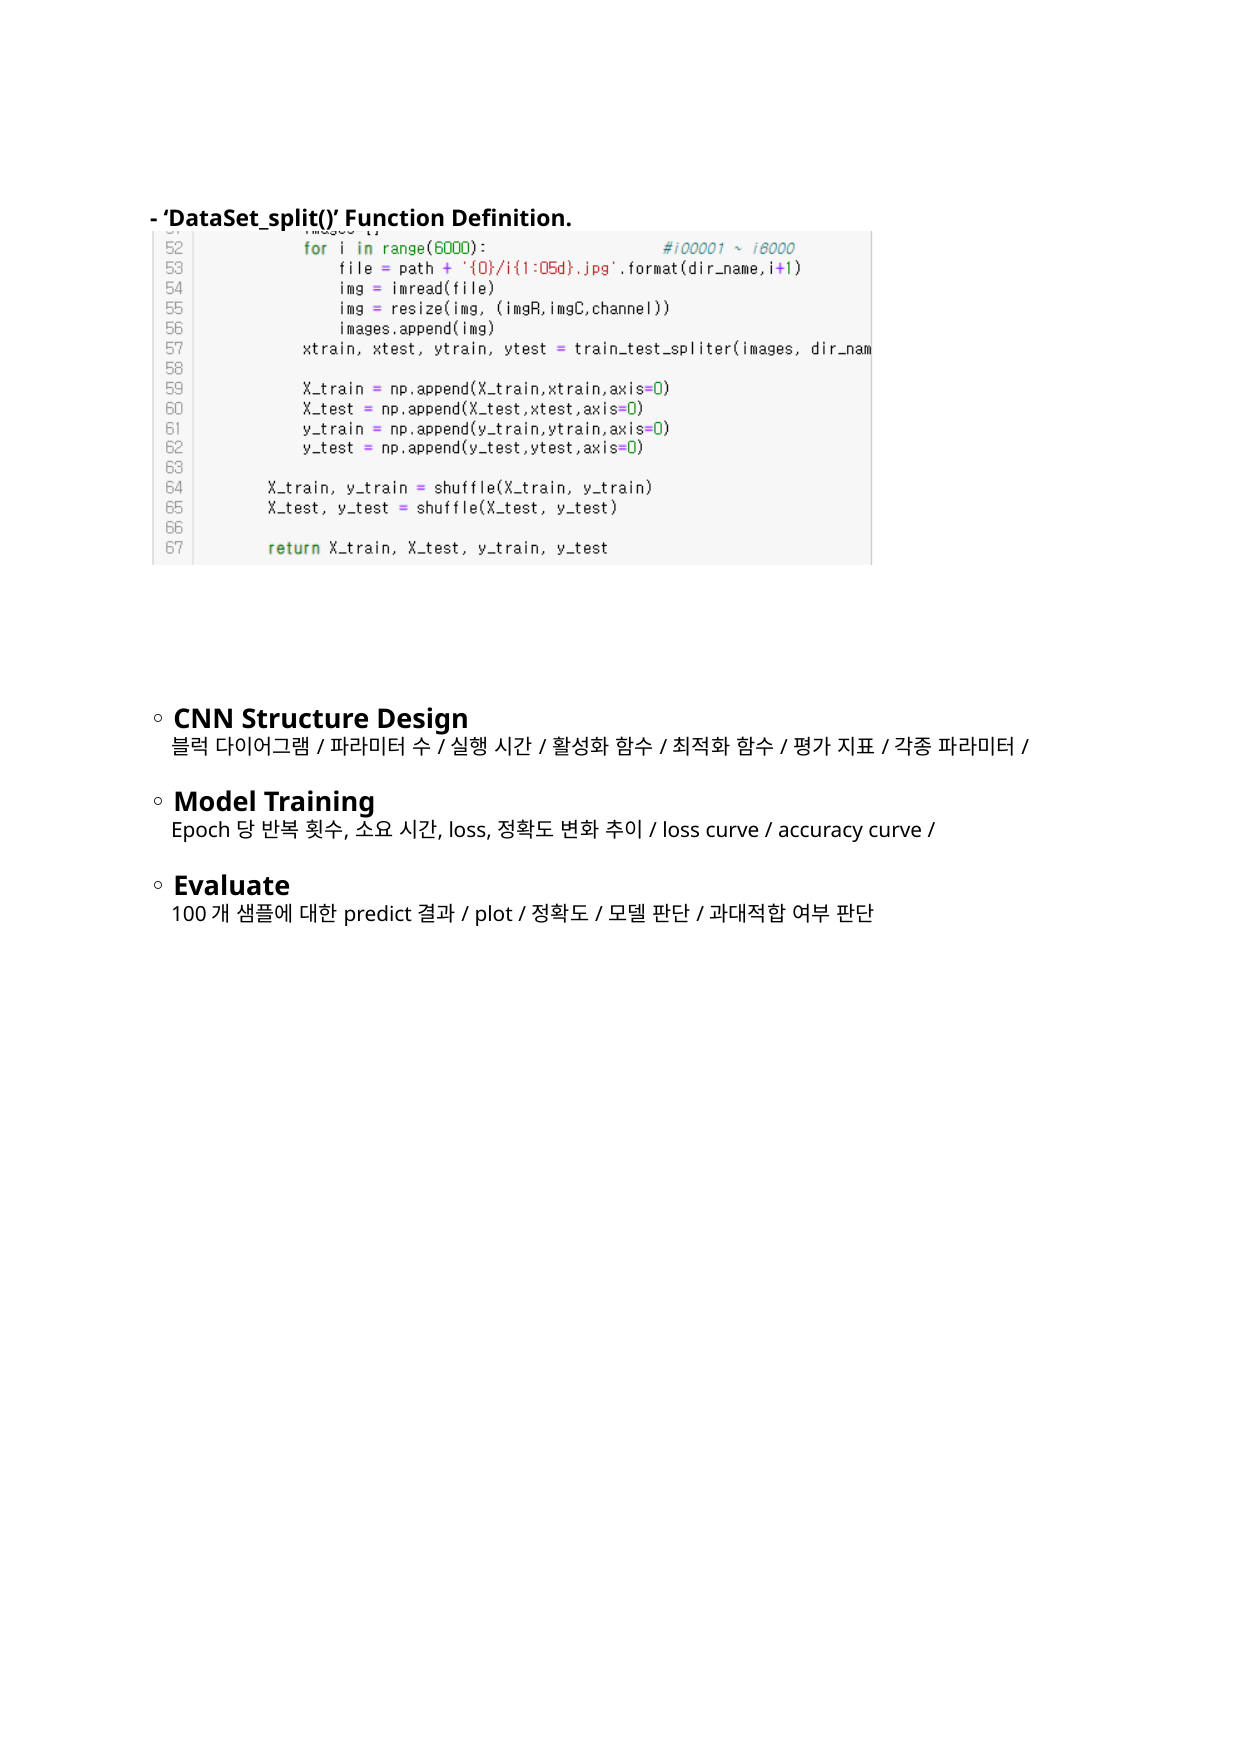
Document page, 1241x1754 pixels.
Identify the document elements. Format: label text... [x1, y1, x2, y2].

text ◦ CNN Structure Design [150, 704, 1090, 734]
text 블럭 다이어그램 / 파라미터 수 / 실행 시간 / 활성화 함수 / 최적화 함수 / 평가 지표 / 각종 파라미터 / [150, 734, 1090, 759]
picture [150, 231, 880, 565]
text Epoch 당 반복 횟수, 소요 시간, loss, 정확도 변화 추이 / loss curve / accuracy curve / [150, 818, 1090, 843]
text ◦ Model Training [150, 788, 1090, 818]
text 100개 샘플에 대한 predict 결과 / plot / 정확도 / 모델 판단 / 과대적합 여부 판단 [150, 901, 1090, 926]
text ◦ Evaluate [150, 871, 1090, 901]
text - ‘DataSet_split()’ Function Definition. [150, 206, 1090, 231]
